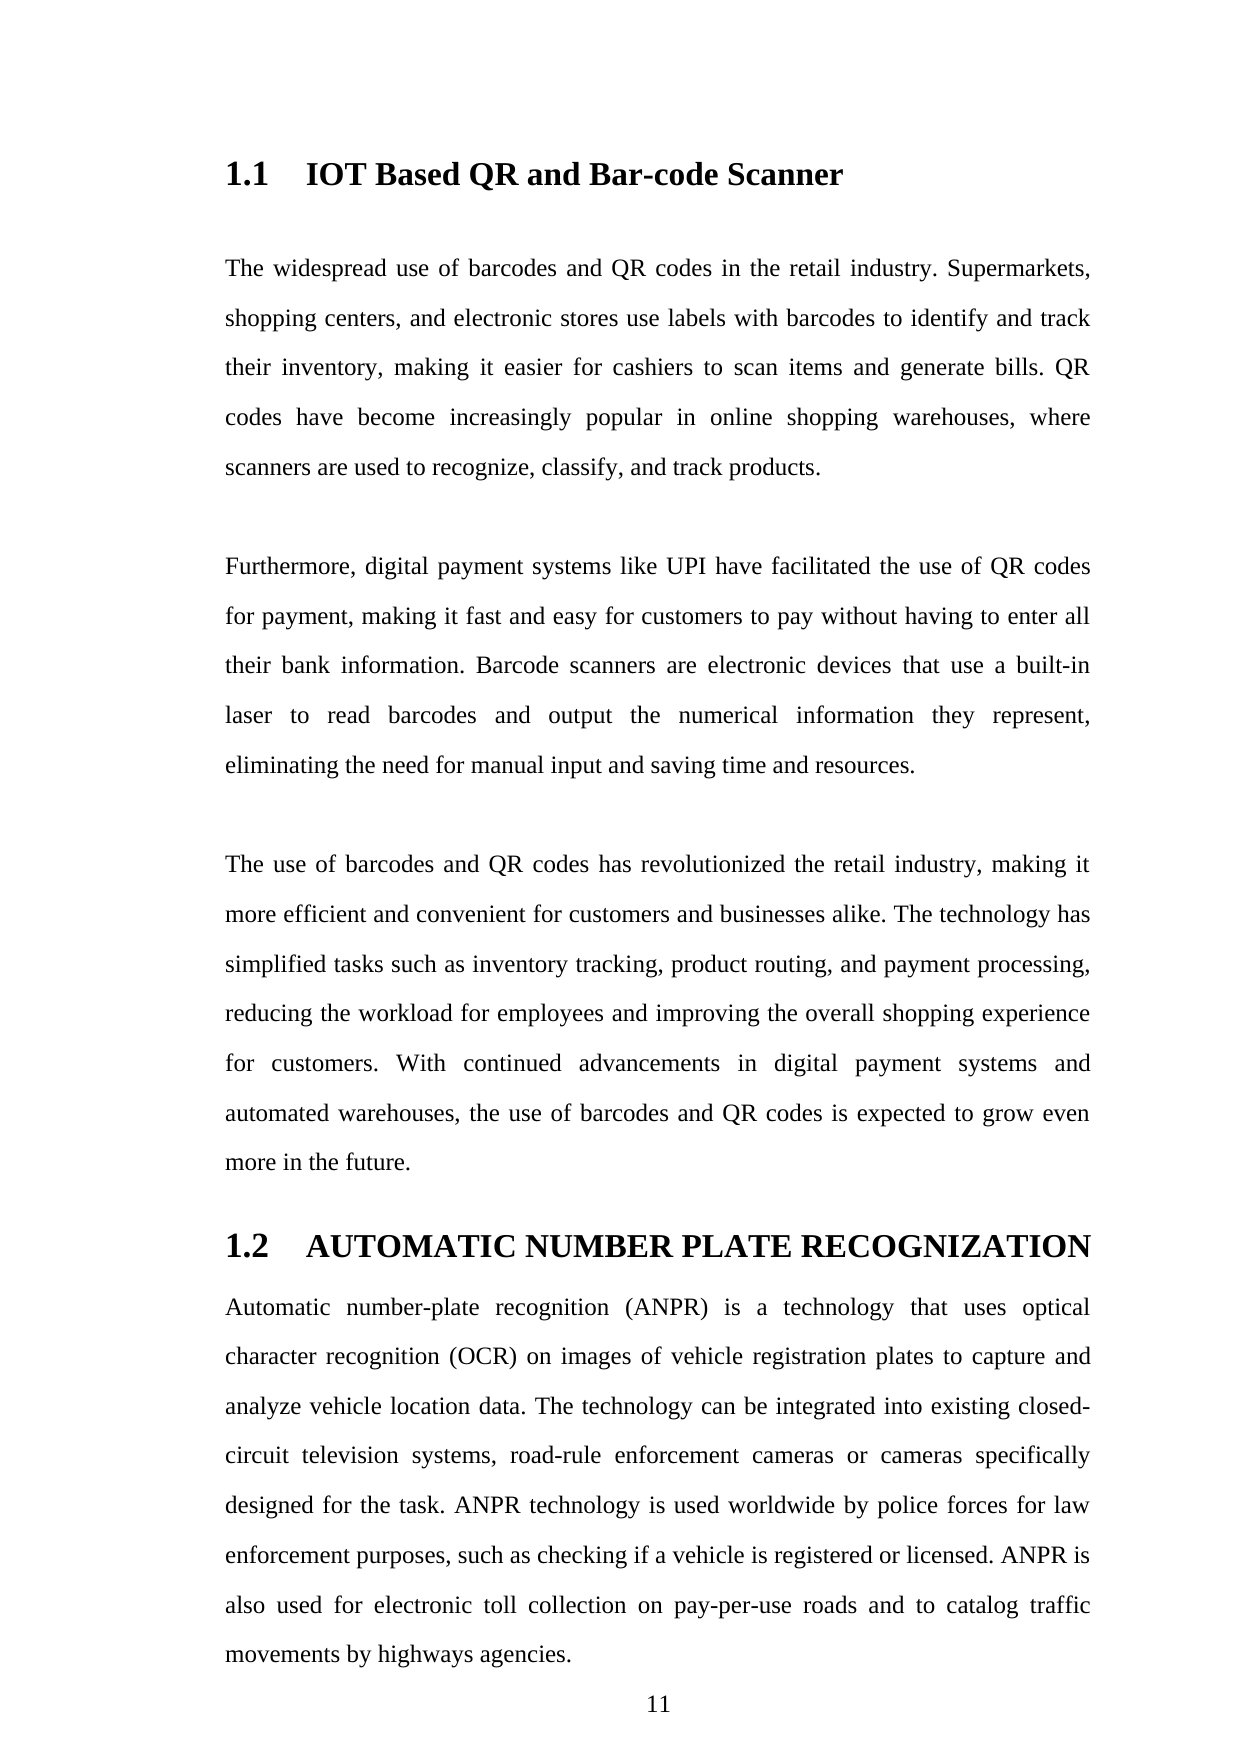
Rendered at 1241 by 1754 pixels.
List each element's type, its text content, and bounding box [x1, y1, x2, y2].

text 11 [225, 1689, 1092, 1718]
text The use of barcodes and QR codes has revolutionized the retail industry, making it more efficient and convenient for customers and businesses alike. The technology has simplified tasks such as inventory tracking, product routing, and payment processing, reducing the workload for employees and improving the overall shopping experience for customers. With continued advancements in digital payment systems and automated warehouses, the use of barcodes and QR codes is expected to grow even more in the future. [225, 849, 1092, 1176]
subtitle IOT Based QR and Bar-code Scanner [225, 152, 1192, 193]
subtitle AUTOMATIC NUMBER PLATE RECOGNIZATION [225, 1224, 1192, 1265]
text Automatic number-plate recognition (ANPR) is a technology that uses optical character recognition (OCR) on images of vehicle registration plates to capture and analyze vehicle location data. The technology can be integrated into existing closed-circuit television systems, road-rule enforcement cameras or cameras specifically designed for the task. ANPR technology is used worldwide by police forces for law enforcement purposes, such as checking if a vehicle is registered or licensed. ANPR is also used for electronic toll collection on pay-per-use roads and to catalog traffic movements by highways agencies. [225, 1292, 1092, 1668]
text Furthermore, digital payment systems like UPI have facilitated the use of QR codes for payment, making it fast and easy for customers to pay without having to enter all their bank information. Barcode scanners are electronic devices that use a built-in laser to read barcodes and output the numerical information they represent, eliminating the need for manual input and saving time and resources. [225, 551, 1092, 779]
text The widespread use of barcodes and QR codes in the retail industry. Supermarkets, shopping centers, and electronic stores use labels with barcodes to identify and track their inventory, making it easier for cashiers to scan items and generate bills. QR codes have become increasingly popular in online shopping warehouses, where scanners are used to recognize, classify, and track products. [225, 253, 1092, 481]
